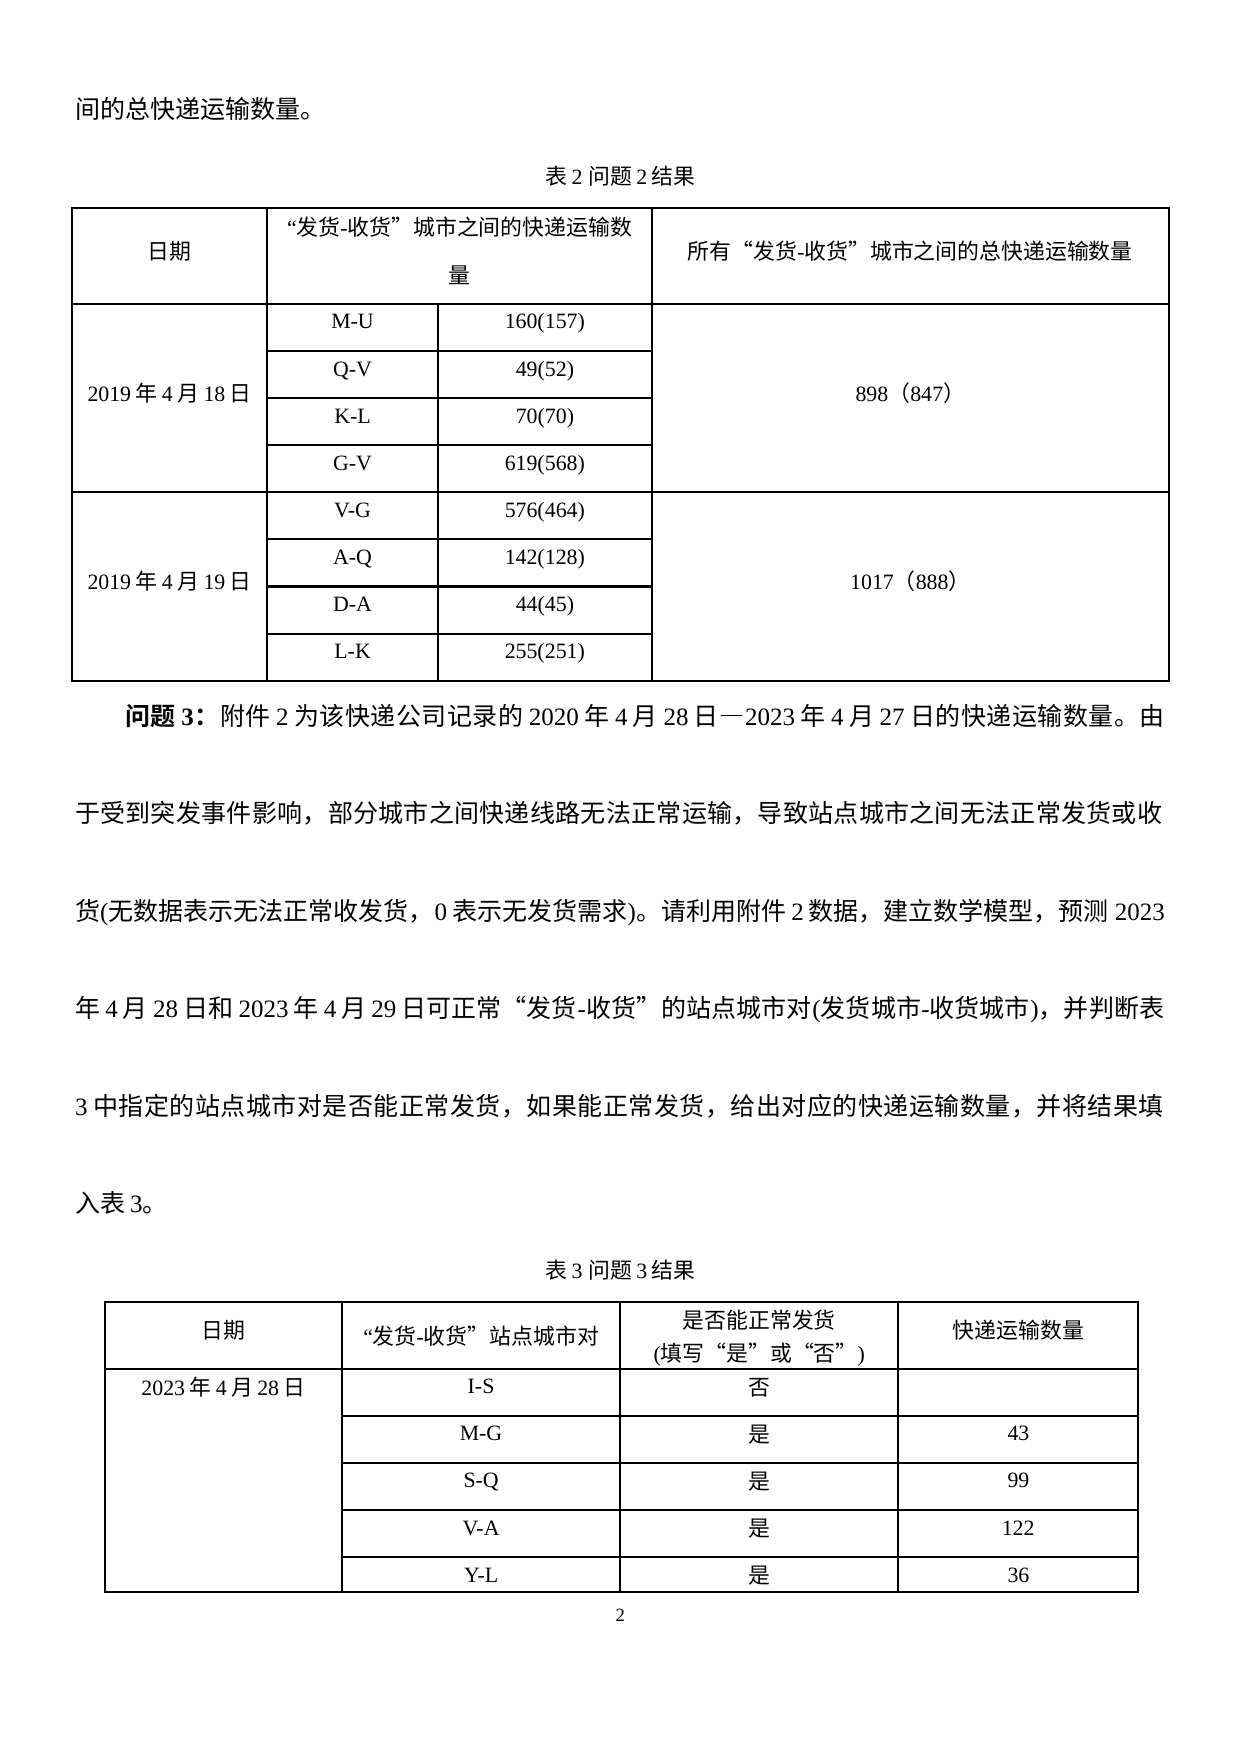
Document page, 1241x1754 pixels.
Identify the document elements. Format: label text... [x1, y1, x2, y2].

table_cell 是 [621, 1464, 897, 1509]
table_cell Y-L [343, 1558, 619, 1591]
table_cell K-L [268, 399, 437, 444]
text 问题3：附件2为该快递公司记录的2020年4月28日—2023年4月27日的快递运输数量。由于受到突发事件影响，部分城市之间快递线路无法正常运输，导致站点城市之间无法正常发货或收货(无数据表示无法正常收发货，0表示无发货需求)。请利用附件2数据，建立数学模型，预测2023年4月28日和2023年4月29日可正常“发货-收货”的站点城市对(发货城市-收货城市)，并判断表3中指定的站点城市对是否能正常发货，如果能正常发货，给出对应的快递运输数量，并将结果填入表3。 [75, 682, 1165, 1234]
table_cell 2019年4月18日 [73, 305, 266, 491]
table_cell 是 [621, 1417, 897, 1462]
table_cell A-Q [268, 540, 437, 585]
table_header 快递运输数量 [899, 1303, 1137, 1368]
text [75, 76, 1165, 141]
table_cell Q-V [268, 352, 437, 397]
table_cell V-A [343, 1511, 619, 1556]
table_header 所有“发货-收货”城市之间的总快递运输数量 [653, 209, 1168, 303]
table_cell 2023年4月28日 [106, 1370, 341, 1591]
table_cell 是 [621, 1511, 897, 1556]
table_cell 1017（888） [653, 493, 1168, 679]
table_header “发货-收货”站点城市对 [343, 1303, 619, 1368]
table_cell M-U [268, 305, 437, 350]
text 表3 问题3结果 [75, 1252, 1165, 1285]
table_cell 99 [899, 1464, 1137, 1509]
text 表2 问题2结果 [75, 159, 1165, 191]
table_cell 49(52) [439, 352, 651, 397]
table_cell 619(568) [439, 446, 651, 491]
table_cell 576(464) [439, 493, 651, 538]
table_cell V-G [268, 493, 437, 538]
table_header 是否能正常发货 (填写“是”或“否”) [621, 1303, 897, 1368]
table_cell 否 [621, 1370, 897, 1415]
table_cell 43 [899, 1417, 1137, 1462]
table_header 日期 [73, 209, 266, 303]
table_cell D-A [268, 588, 437, 632]
table_header 日期 [106, 1303, 341, 1368]
table_cell [899, 1370, 1137, 1415]
table_cell S-Q [343, 1464, 619, 1509]
table_cell 142(128) [439, 540, 651, 585]
table_cell 36 [899, 1558, 1137, 1591]
table_cell 160(157) [439, 305, 651, 350]
table_cell M-G [343, 1417, 619, 1462]
table_cell L-K [268, 635, 437, 679]
table_cell 70(70) [439, 399, 651, 444]
table_cell 是 [621, 1558, 897, 1591]
table_cell 2019年4月19日 [73, 493, 266, 679]
table_cell 255(251) [439, 635, 651, 679]
table_cell 44(45) [439, 588, 651, 632]
table_cell 122 [899, 1511, 1137, 1556]
table_cell G-V [268, 446, 437, 491]
table_cell I-S [343, 1370, 619, 1415]
table_cell 898（847） [653, 305, 1168, 491]
table_header “发货-收货”城市之间的快递运输数量 [268, 209, 651, 303]
